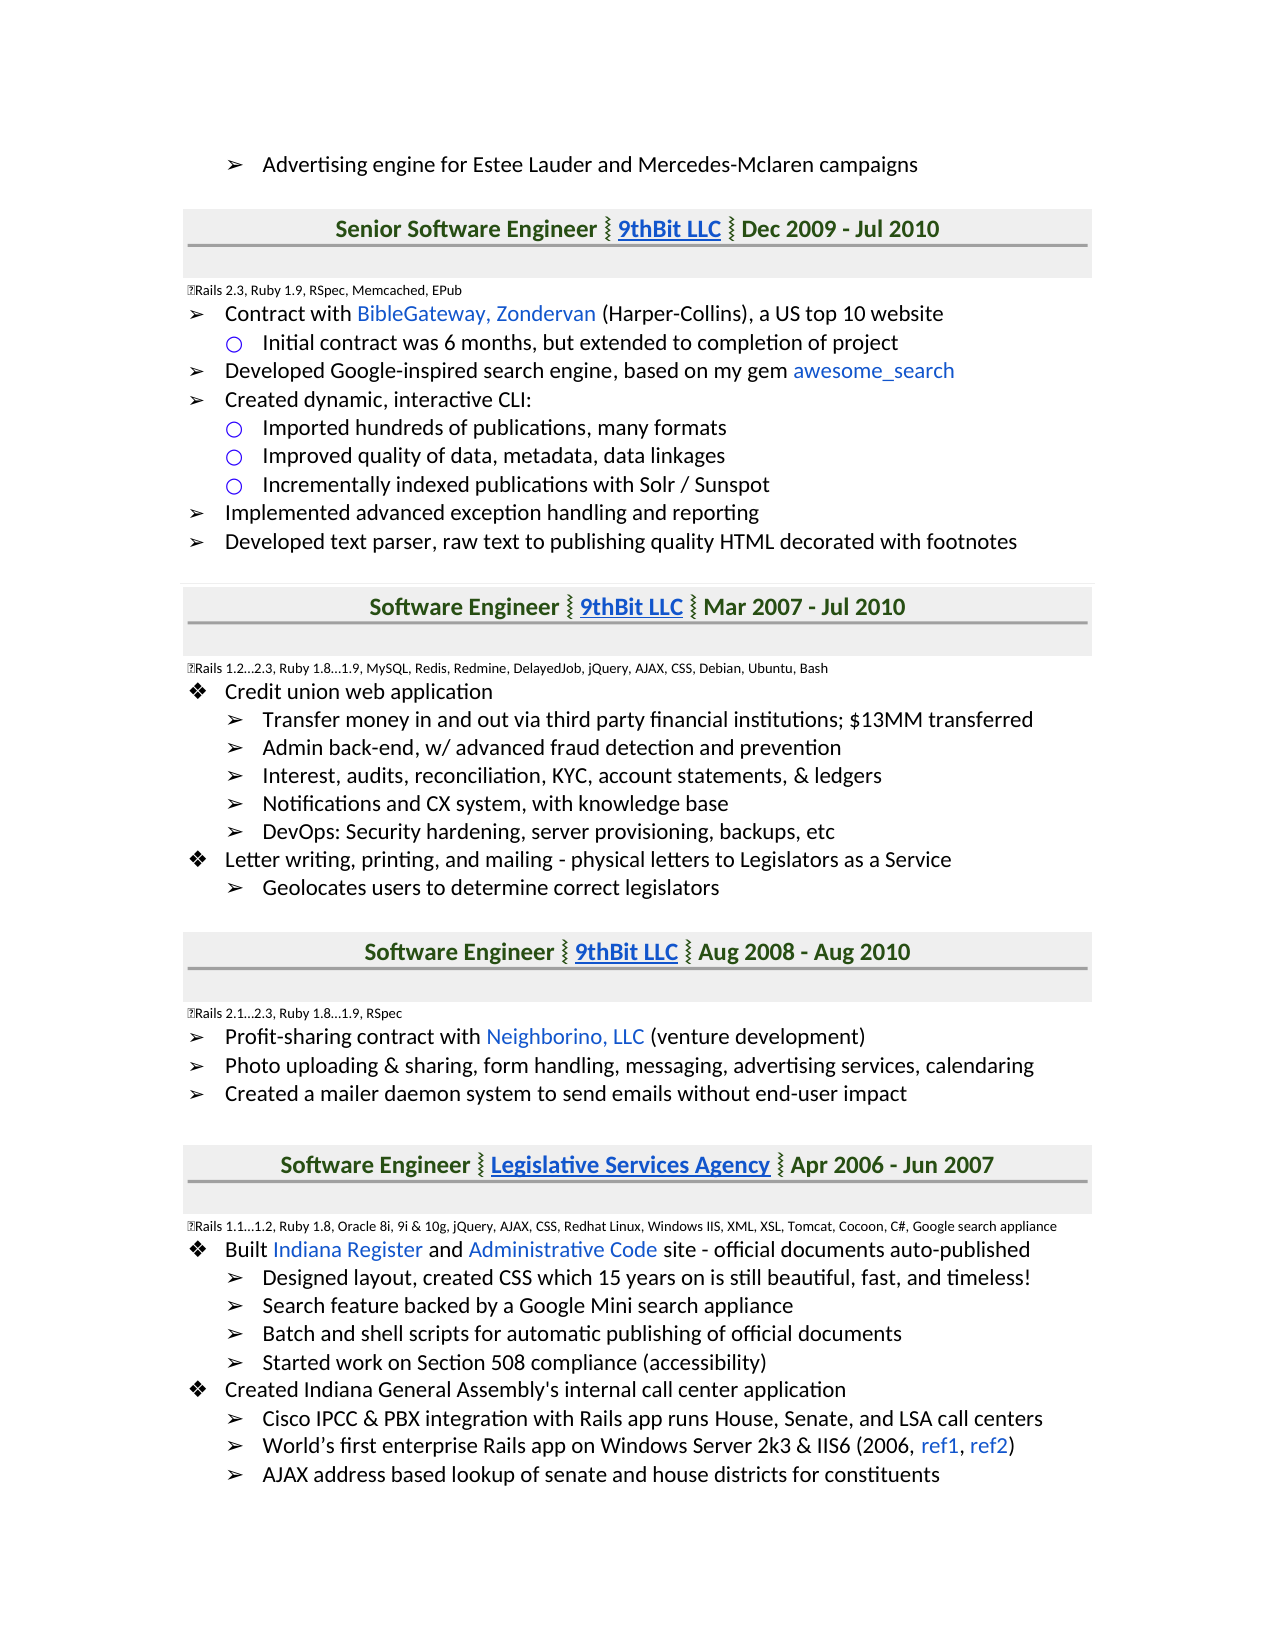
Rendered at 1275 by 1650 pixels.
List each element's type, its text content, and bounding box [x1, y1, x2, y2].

list Contract with BibleGateway, Zondervan (Harper-Collins), a US top 10 website [187, 299, 1087, 328]
subtitle Software Engineer ⦚ 9thBit LLC ⦚ Mar 2007 - Jul 2010 [183, 587, 1092, 656]
list Interest, audits, reconciliation, KYC, account statements, & ledgers [225, 761, 1087, 789]
list Developed text parser, raw text to publishing quality HTML decorated with footnotes [187, 527, 1087, 555]
list Cisco IPCC & PBX integration with Rails app runs House, Senate, and LSA call centers [225, 1404, 1087, 1432]
list Incrementally indexed publications with Solr / Sunspot [225, 470, 1087, 498]
list Implemented advanced exception handling and reporting [187, 498, 1087, 527]
subtitle 🥞Rails 2.3, Ruby 1.9, RSpec, Memcached, EPub [187, 282, 1087, 299]
list DevOps: Security hardening, server provisioning, backups, etc [225, 817, 1087, 845]
list Developed Google-inspired search engine, based on my gem awesome_search [187, 356, 1087, 385]
list Imported hundreds of publications, many formats [225, 413, 1087, 442]
list Designed layout, created CSS which 15 years on is still beautiful, fast, and timeless! [225, 1263, 1087, 1292]
list World’s first enterprise Rails app on Windows Server 2k3 & IIS6 (2006, ref1, ref2) [225, 1432, 1087, 1460]
list Batch and shell scripts for automatic publishing of official documents [225, 1319, 1087, 1348]
list Admin back-end, w/ advanced fraud detection and prevention [225, 733, 1087, 761]
list Created a mailer daemon system to send emails without end-user impact [187, 1079, 1087, 1108]
list Notifications and CX system, with knowledge base [225, 789, 1087, 817]
list Advertising engine for Estee Lauder and Mercedes-Mclaren campaigns [225, 150, 1087, 178]
list Started work on Section 508 compliance (accessibility) [225, 1348, 1087, 1376]
subtitle Software Engineer ⦚ 9thBit LLC ⦚ Aug 2008 - Aug 2010 [183, 932, 1092, 1002]
subtitle 🥞Rails 2.1…2.3, Ruby 1.8…1.9, RSpec [187, 1005, 1087, 1022]
list Transfer money in and out via third party financial institutions; $13MM transferred [225, 705, 1087, 733]
list Letter writing, printing, and mailing - physical letters to Legislators as a Service [187, 845, 1087, 873]
list Geolocates users to determine correct legislators [225, 873, 1087, 901]
list AJAX address based lookup of senate and house districts for constituents [225, 1460, 1087, 1488]
list Initial contract was 6 months, but extended to completion of project [225, 328, 1087, 356]
list Built Indiana Register and Administrative Code site - official documents auto-published [187, 1236, 1087, 1263]
subtitle Senior Software Engineer ⦚ 9thBit LLC ⦚ Dec 2009 - Jul 2010 [183, 209, 1092, 278]
subtitle 🥞Rails 1.1…1.2, Ruby 1.8, Oracle 8i, 9i & 10g, jQuery, AJAX, CSS, Redhat Linux, Windows IIS, XML, XSL, Tomcat, Cocoon, C#, Google search appliance [187, 1218, 1087, 1236]
list Created dynamic, interactive CLI: [187, 385, 1087, 413]
list Credit union web application [187, 677, 1087, 705]
list Improved quality of data, metadata, data linkages [225, 442, 1087, 470]
list Created Indiana General Assembly's internal call center application [187, 1376, 1087, 1404]
list Search feature backed by a Google Mini search appliance [225, 1292, 1087, 1319]
list Photo uploading & sharing, form handling, messaging, advertising services, calendaring [187, 1051, 1087, 1079]
subtitle Software Engineer ⦚ Legislative Services Agency ⦚ Apr 2006 - Jun 2007 [183, 1145, 1092, 1214]
list Profit-sharing contract with Neighborino, LLC (venture development) [187, 1022, 1087, 1051]
subtitle 🥞Rails 1.2…2.3, Ruby 1.8…1.9, MySQL, Redis, Redmine, DelayedJob, jQuery, AJAX, CSS, Debian, Ubuntu, Bash [187, 659, 1087, 677]
